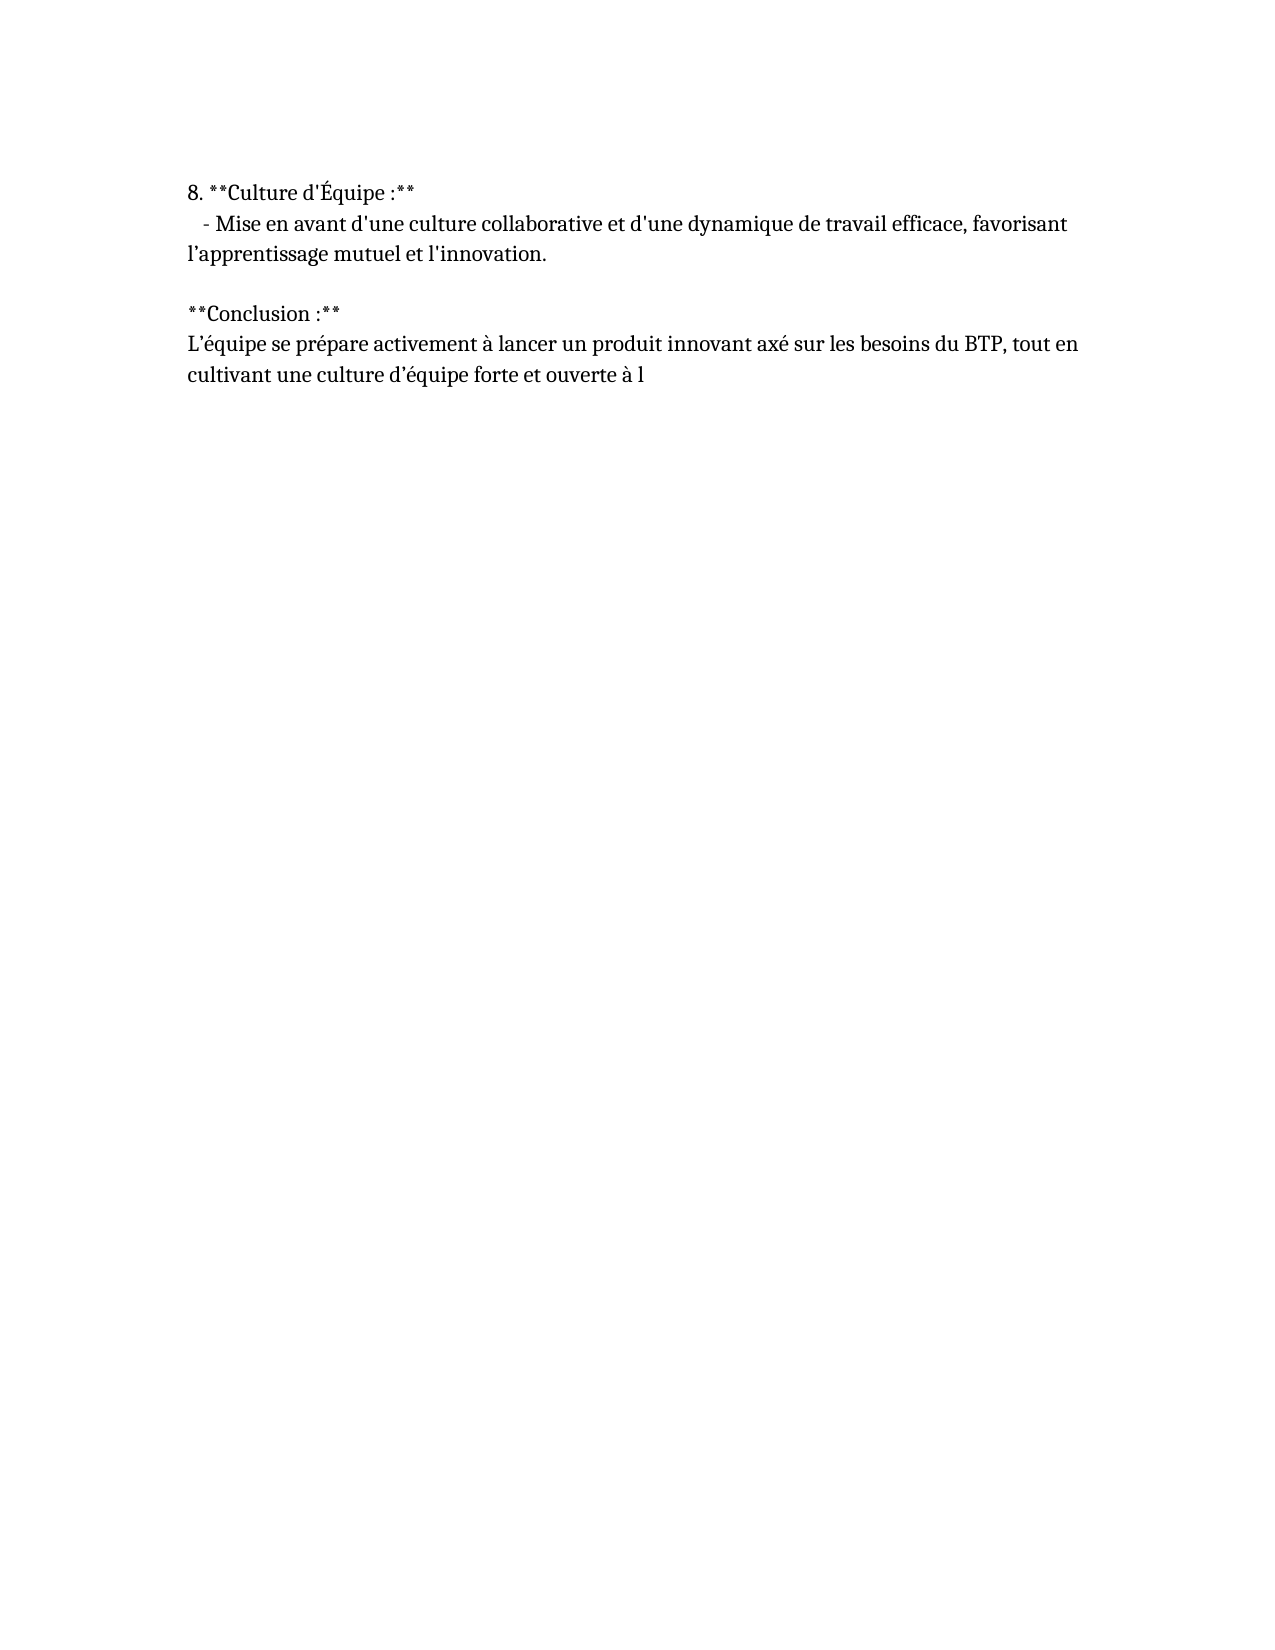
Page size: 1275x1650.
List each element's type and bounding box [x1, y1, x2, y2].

text [187, 150, 1087, 388]
